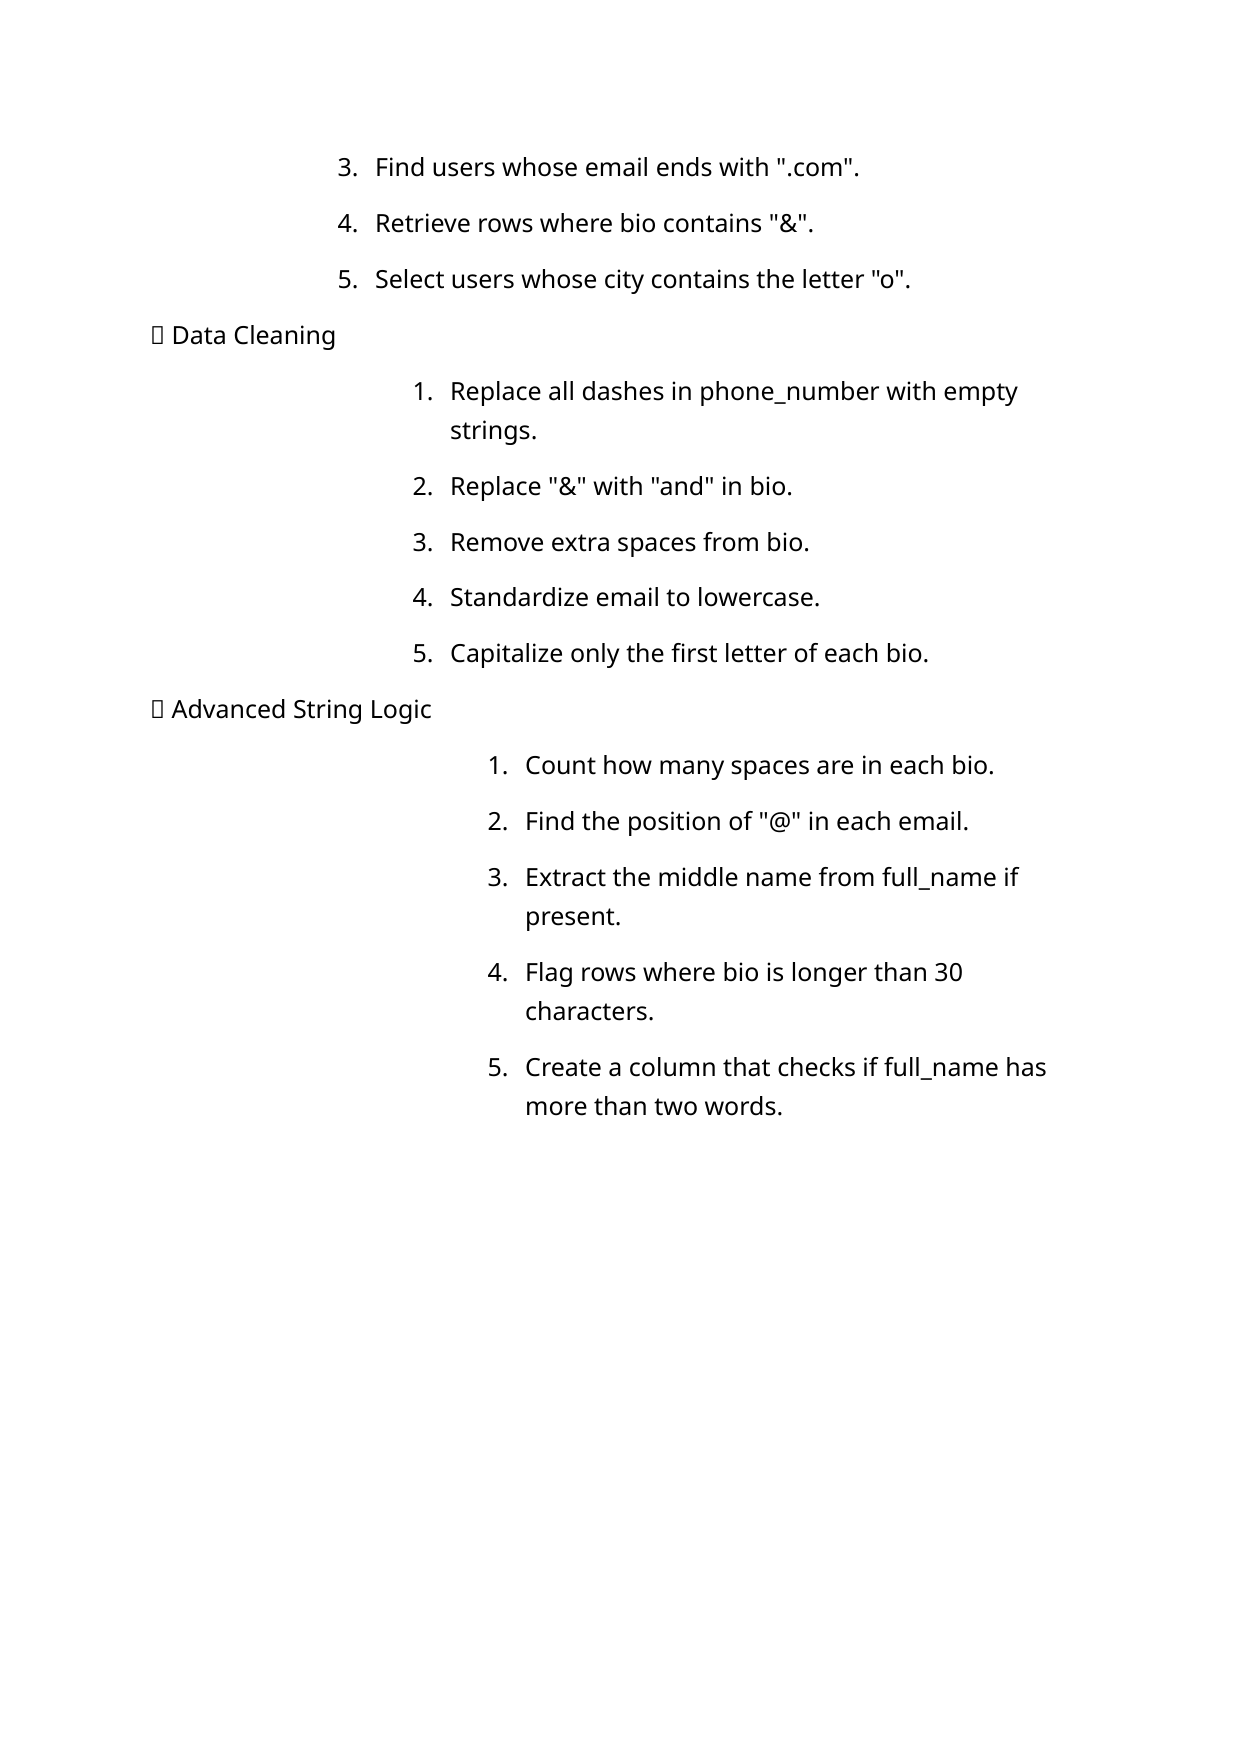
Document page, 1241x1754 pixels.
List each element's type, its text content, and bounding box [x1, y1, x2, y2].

list Extract the middle name from full_name if present. [487, 859, 1090, 932]
text 🧠 Advanced String Logic [150, 692, 1090, 726]
list Create a column that checks if full_name has more than two words. [487, 1049, 1090, 1122]
list Remove extra spaces from bio. [412, 524, 1090, 558]
list Count how many spaces are in each bio. [487, 747, 1090, 782]
list Flag rows where bio is longer than 30 characters. [487, 954, 1090, 1027]
list Replace "&" with "and" in bio. [412, 468, 1090, 502]
list Retrieve rows where bio contains "&". [337, 206, 1090, 240]
list Replace all dashes in phone_number with empty strings. [412, 373, 1090, 447]
text 🧼 Data Cleaning [150, 317, 1090, 352]
list Standardize email to lowercase. [412, 580, 1090, 614]
list Find the position of "@" in each email. [487, 803, 1090, 837]
list Find users whose email ends with ".com". [337, 150, 1090, 184]
list Select users whose city contains the letter "o". [337, 262, 1090, 296]
list Capitalize only the first letter of each bio. [412, 636, 1090, 670]
